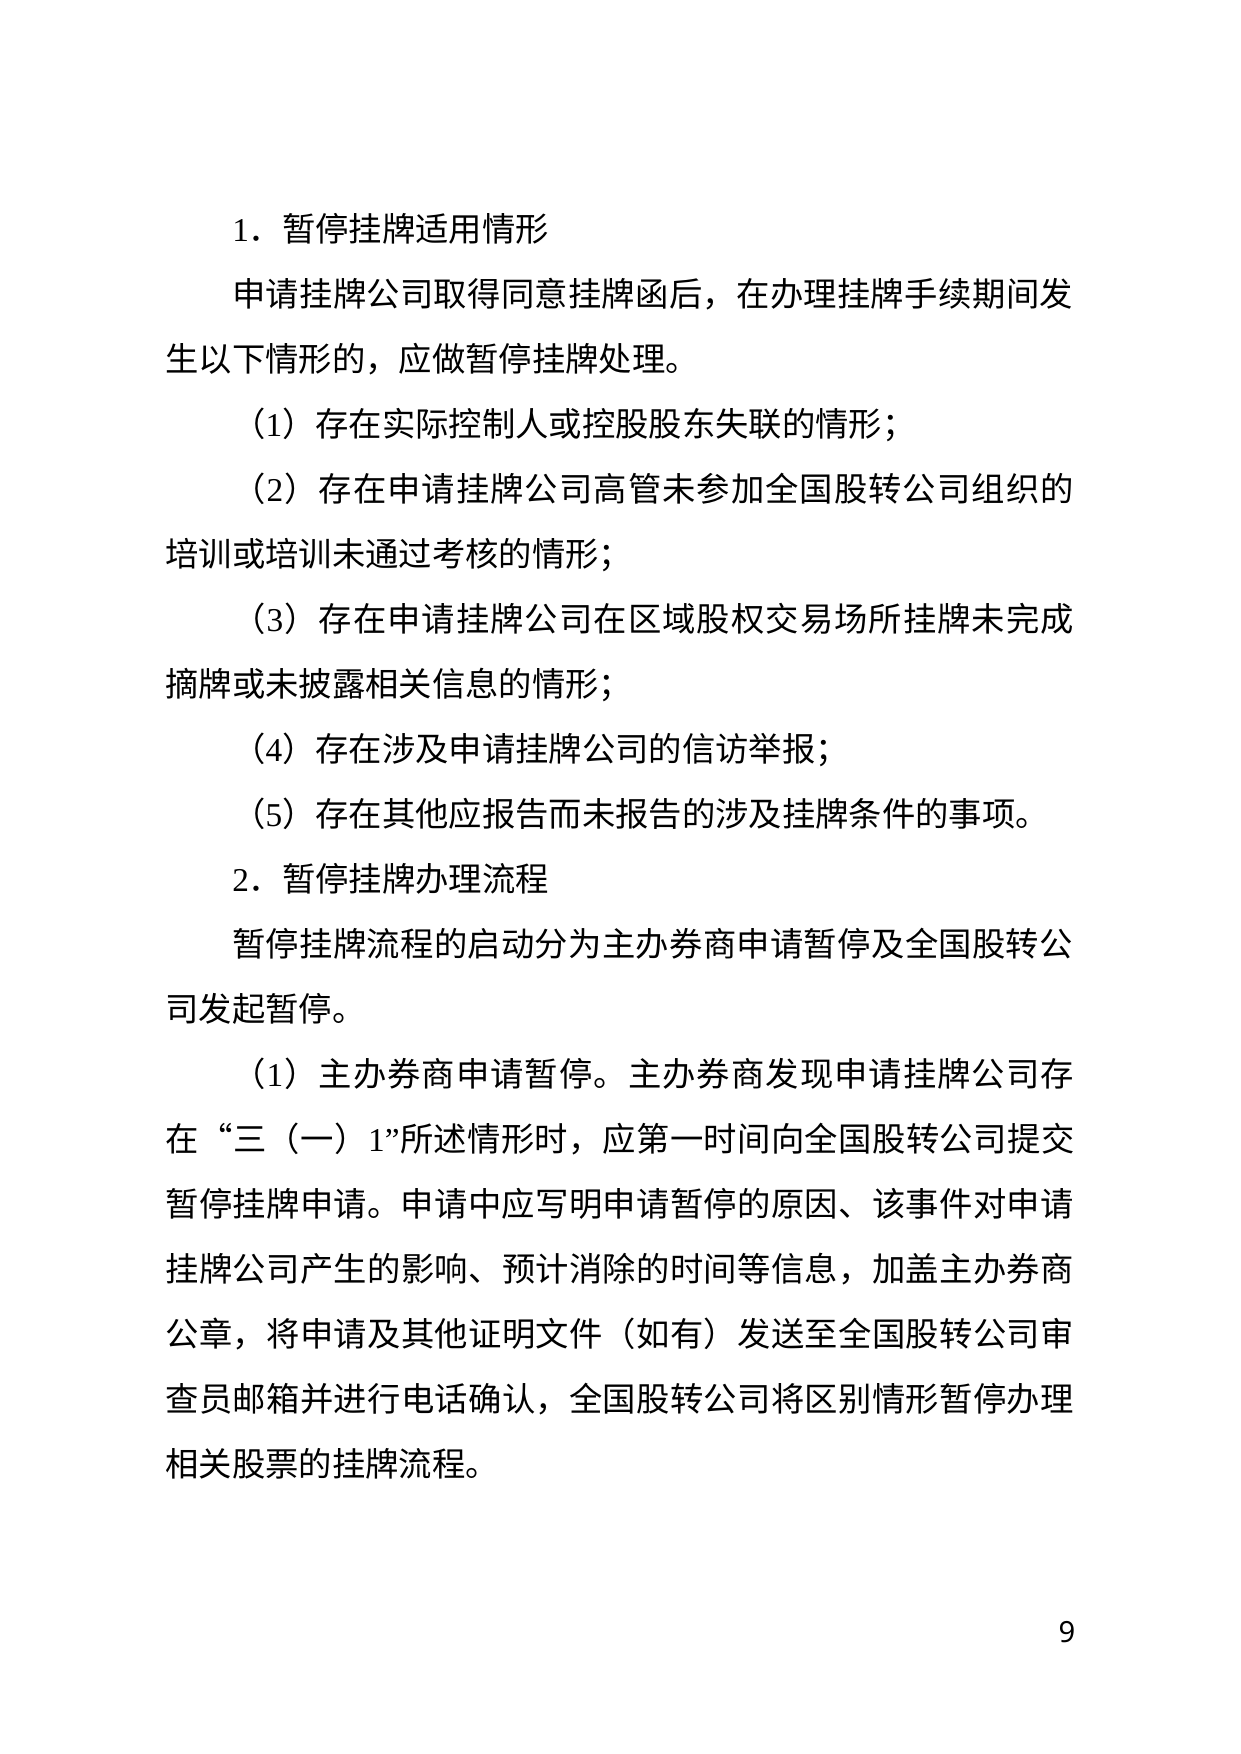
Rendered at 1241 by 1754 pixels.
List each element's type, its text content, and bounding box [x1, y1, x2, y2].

text 暂停挂牌流程的启动分为主办券商申请暂停及全国股转公司发起暂停。 [165, 909, 1075, 1039]
text （1）主办券商申请暂停。主办券商发现申请挂牌公司存在“三（一）1”所述情形时，应第一时间向全国股转公司提交暂停挂牌申请。申请中应写明申请暂停的原因、该事件对申请挂牌公司产生的影响、预计消除的时间等信息，加盖主办券商公章，将申请及其他证明文件（如有）发送至全国股转公司审查员邮箱并进行电话确认，全国股转公司将区别情形暂停办理相关股票的挂牌流程。 [165, 1039, 1075, 1494]
text 2．暂停挂牌办理流程 [165, 844, 1075, 909]
text （3）存在申请挂牌公司在区域股权交易场所挂牌未完成摘牌或未披露相关信息的情形； [165, 584, 1075, 714]
text 1．暂停挂牌适用情形 [165, 194, 1075, 259]
text （2）存在申请挂牌公司高管未参加全国股转公司组织的培训或培训未通过考核的情形； [165, 454, 1075, 584]
text （1）存在实际控制人或控股股东失联的情形； [165, 389, 1075, 454]
text （4）存在涉及申请挂牌公司的信访举报； [165, 714, 1075, 779]
text （5）存在其他应报告而未报告的涉及挂牌条件的事项。 [165, 779, 1075, 844]
text 申请挂牌公司取得同意挂牌函后，在办理挂牌手续期间发生以下情形的，应做暂停挂牌处理。 [165, 259, 1075, 389]
